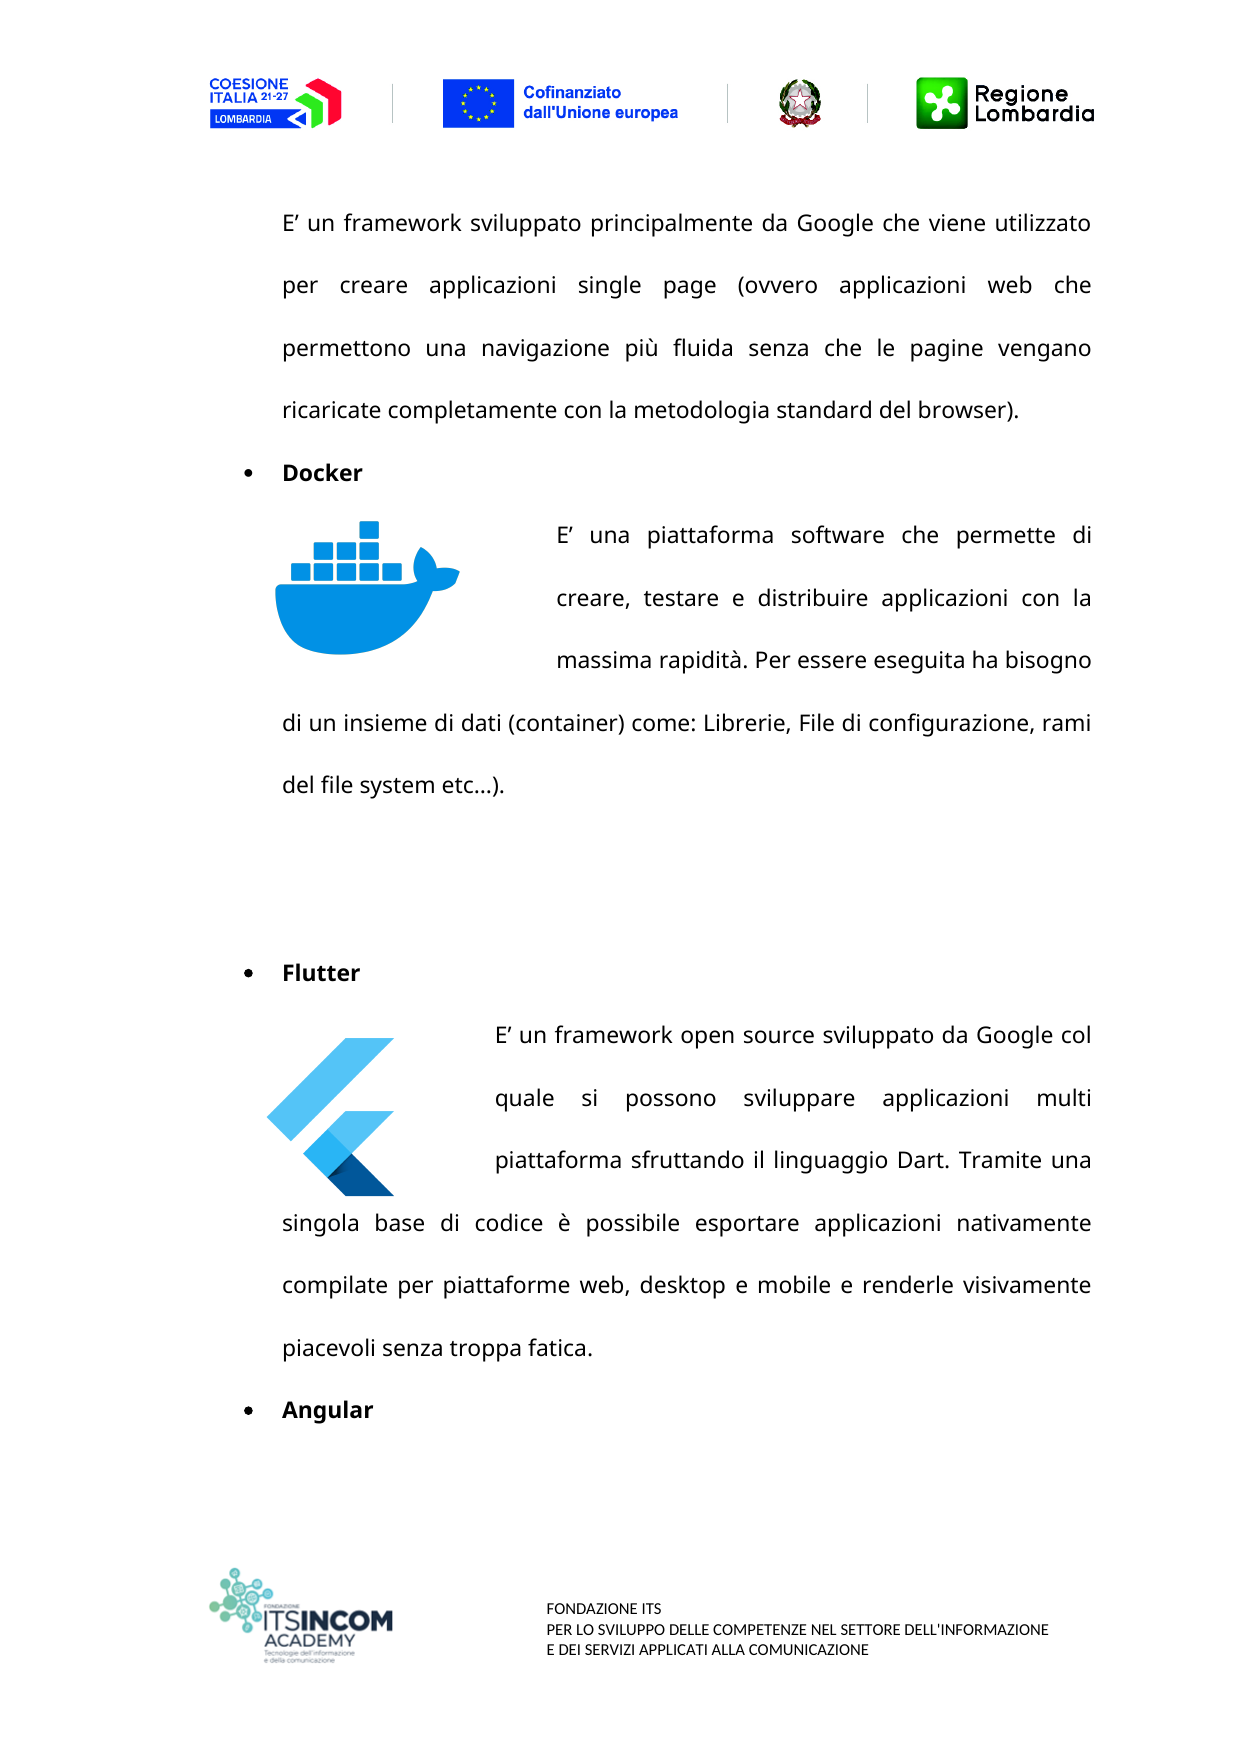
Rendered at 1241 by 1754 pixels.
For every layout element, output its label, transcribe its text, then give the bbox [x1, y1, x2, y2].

list Angular [244, 1394, 1092, 1426]
picture [206, 1566, 395, 1666]
list Flutter [244, 957, 1092, 988]
list E’ un framework open source sviluppato da Google col quale si possono sviluppare applicazioni multi piattaforma sfruttando il linguaggio Dart. Tramite una singola base di codice è possibile esportare applicazioni nativamente compilate per piattaforme web, desktop e mobile e renderle visivamente piacevoli senza troppa fatica. [282, 1019, 1092, 1363]
list E’ una piattaforma software che permette di creare, testare e distribuire applicazioni con la massima rapidità. Per essere eseguita ha bisogno di un insieme di dati (container) come: Librerie, File di configurazione, rami del file system etc…). [282, 519, 1092, 801]
picture [177, 67, 1122, 141]
picture [244, 1029, 420, 1205]
list Docker [244, 457, 1092, 488]
picture [263, 513, 481, 666]
